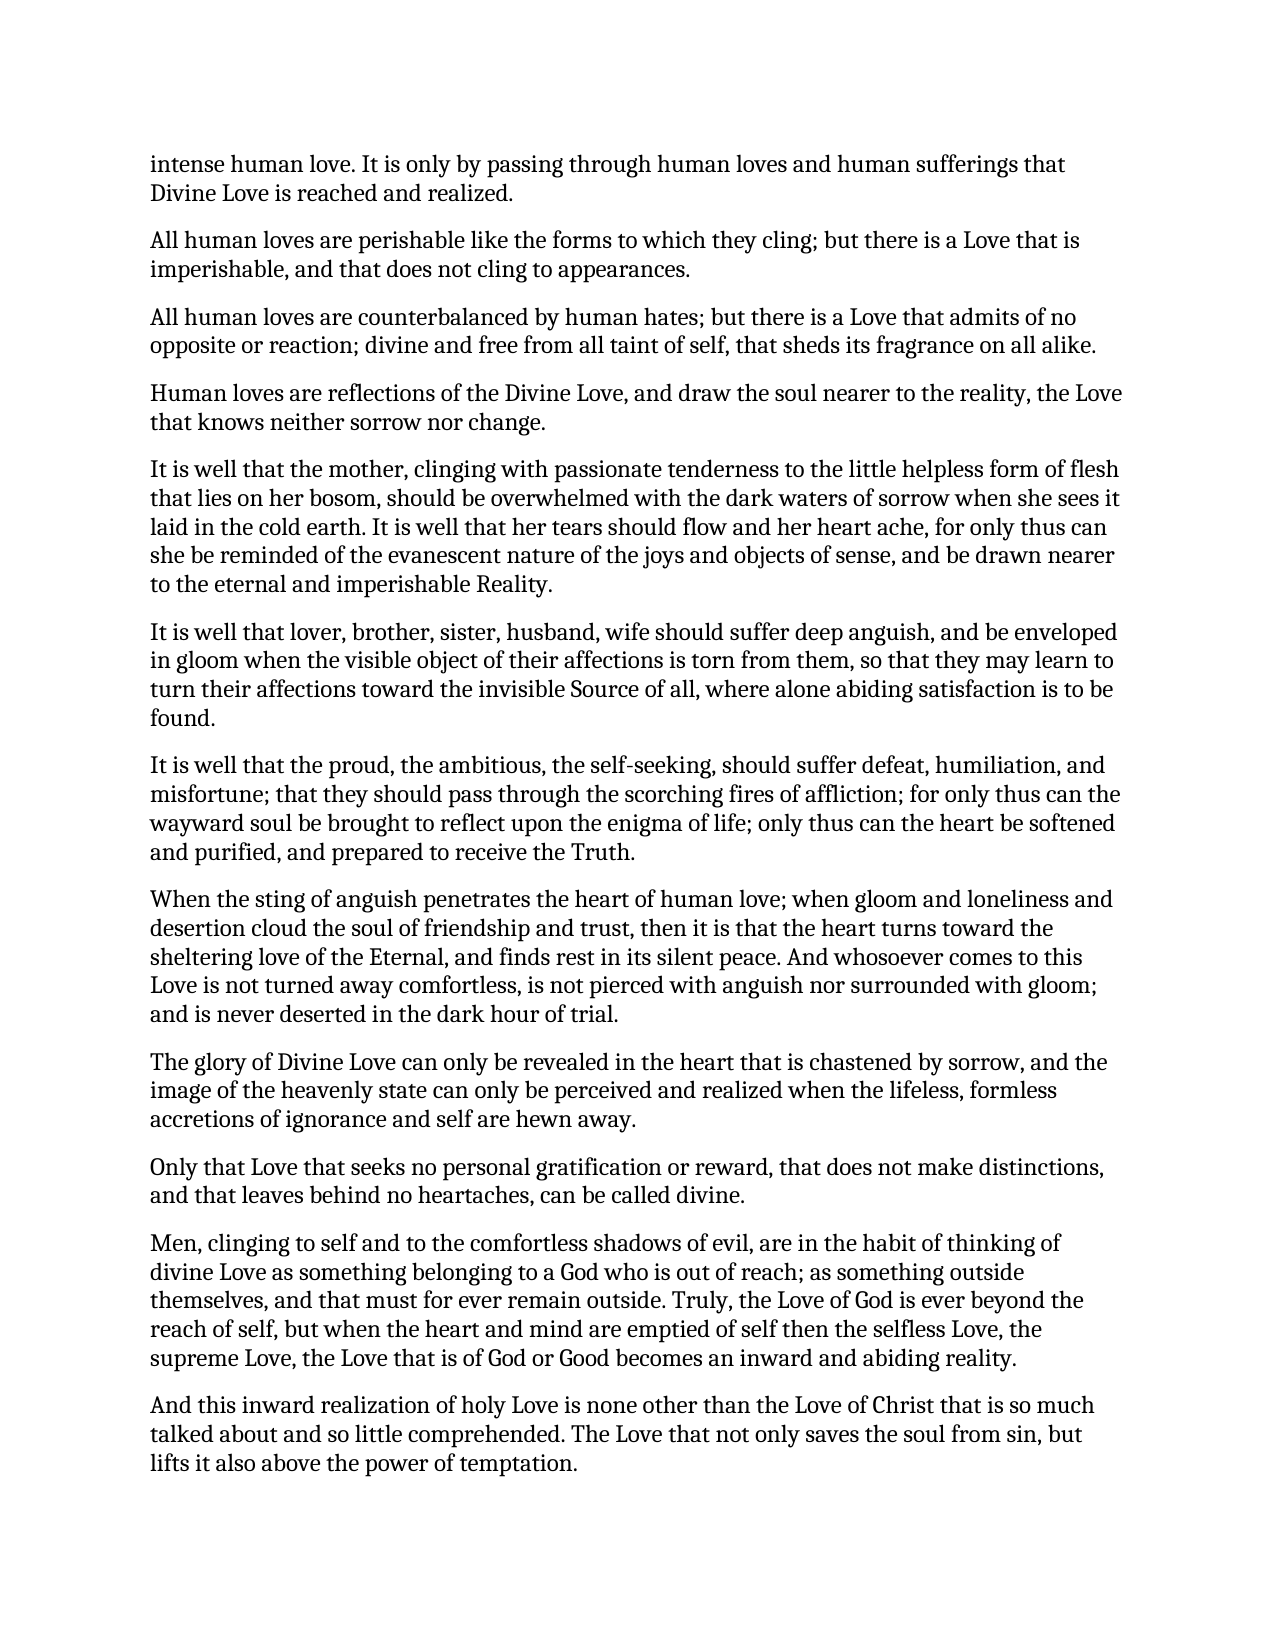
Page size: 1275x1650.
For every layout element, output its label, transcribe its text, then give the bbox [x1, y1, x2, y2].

text It is well that lover, brother, sister, husband, wife should suffer deep anguish, and be enveloped in gloom when the visible object of their affections is torn from them, so that they may learn to turn their affections toward the invisible Source of all, where alone abiding satisfaction is to be found. [150, 617, 1125, 732]
text And this inward realization of holy Love is none other than the Love of Christ that is so much talked about and so little comprehended. The Love that not only saves the soul from sin, but lifts it also above the power of temptation. [150, 1391, 1125, 1477]
text It is well that the mother, clinging with passionate tenderness to the little helpless form of flesh that lies on her bosom, should be overwhelmed with the dark waters of sorrow when she sees it laid in the cold earth. It is well that her tears should flow and her heart ache, for only thus can she be reminded of the evanescent nature of the joys and objects of sense, and be drawn nearer to the eternal and imperishable Reality. [150, 455, 1125, 599]
text When the sting of anguish penetrates the heart of human love; when gloom and loneliness and desertion cloud the soul of friendship and trust, then it is that the heart turns toward the sheltering love of the Eternal, and finds rest in its silent peace. And whosoever comes to this Love is not turned away comfortless, is not pierced with anguish nor surrounded with gloom; and is never deserted in the dark hour of trial. [150, 885, 1125, 1029]
text Human loves are reflections of the Divine Love, and draw the soul nearer to the reality, the Love that knows neither sorrow nor change. [150, 379, 1125, 436]
text It is well that the proud, the ambitious, the self-seeking, should suffer defeat, humiliation, and misfortune; that they should pass through the scorching fires of affliction; for only thus can the wayward soul be brought to reflect upon the enigma of life; only thus can the heart be softened and purified, and prepared to receive the Truth. [150, 751, 1125, 866]
text The glory of Divine Love can only be revealed in the heart that is chastened by sorrow, and the image of the heavenly state can only be perceived and realized when the lifeless, formless accretions of ignorance and self are hewn away. [150, 1047, 1125, 1134]
text Only that Love that seeks no personal gratification or reward, that does not make distinctions, and that leaves behind no heartaches, can be called divine. [150, 1152, 1125, 1210]
text All human loves are perishable like the forms to which they cling; but there is a Love that is imperishable, and that does not cling to appearances. [150, 226, 1125, 284]
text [150, 150, 1125, 207]
text All human loves are counterbalanced by human hates; but there is a Love that admits of no opposite or reaction; divine and free from all taint of self, that sheds its fragrance on all alike. [150, 302, 1125, 360]
text Men, clinging to self and to the comfortless shadows of evil, are in the habit of thinking of divine Love as something belonging to a God who is out of reach; as something outside themselves, and that must for ever remain outside. Truly, the Love of God is ever beyond the reach of self, but when the heart and mind are emptied of self then the selfless Love, the supreme Love, the Love that is of God or Good becomes an inward and abiding reality. [150, 1229, 1125, 1372]
